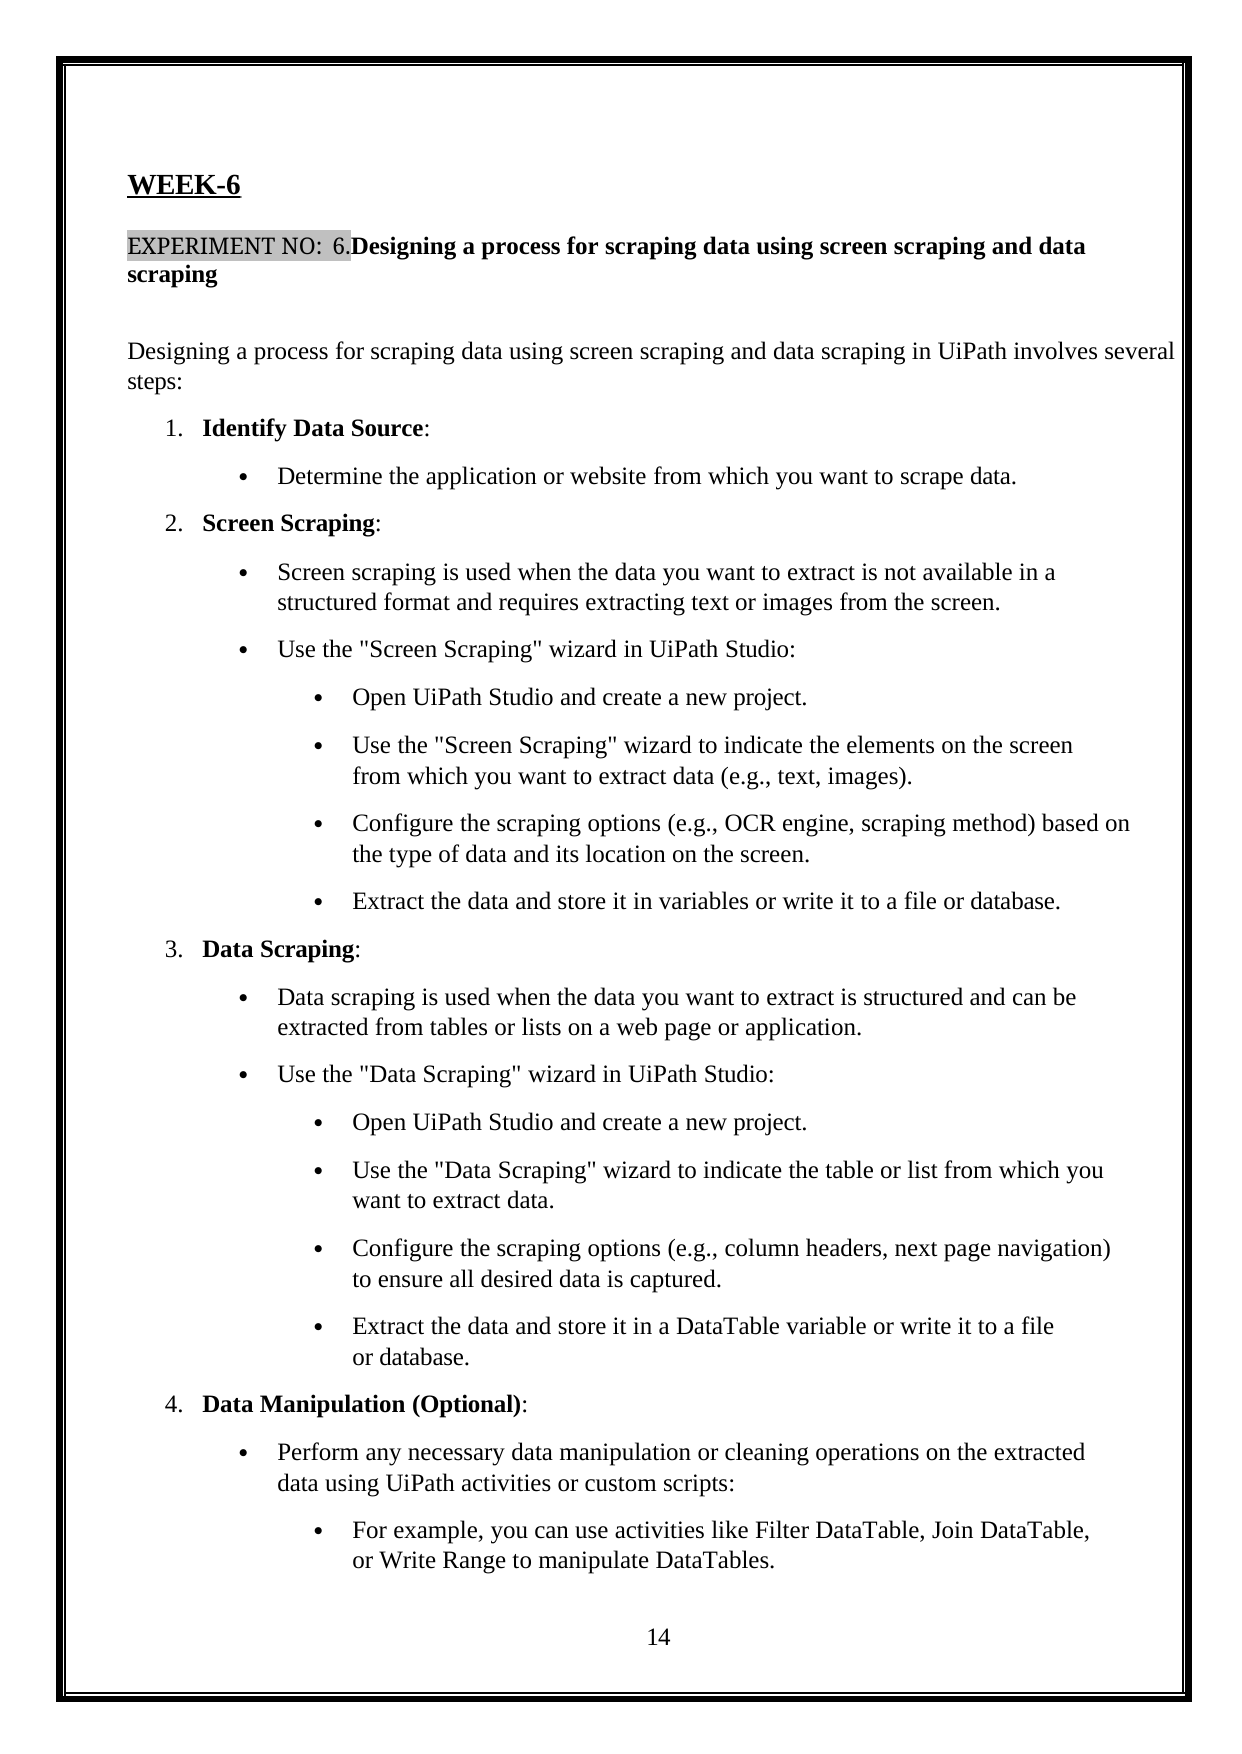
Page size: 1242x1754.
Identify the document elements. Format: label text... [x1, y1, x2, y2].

list Open UiPath Studio and create a new project. [314, 1107, 1182, 1136]
list Use the "Data Scraping" wizard to indicate the table or list from which you want to extract data. [314, 1155, 1155, 1214]
list Use the "Screen Scraping" wizard to indicate the elements on the screen from which you want to extract data (e.g., text, images). [314, 730, 1124, 790]
subtitle Identify Data Source: [164, 413, 1182, 442]
list Determine the application or website from which you want to scrape data. [239, 461, 1182, 490]
subtitle Screen Scraping: [164, 508, 1182, 537]
list For example, you can use activities like Filter DataTable, Join DataTable, or Write Range to manipulate DataTables. [314, 1515, 1113, 1574]
subtitle WEEK-6 [127, 167, 1182, 200]
list Use the "Screen Scraping" wizard in UiPath Studio: [239, 634, 1182, 663]
list Screen scraping is used when the data you want to extract is not available in a structured format and requires extracting text or images from the screen. [239, 557, 1157, 616]
list Extract the data and store it in variables or write it to a file or database. [314, 886, 1182, 915]
list Perform any necessary data manipulation or cleaning operations on the extracted data using UiPath activities or custom scripts: [239, 1437, 1129, 1496]
list Use the "Data Scraping" wizard in UiPath Studio: [239, 1059, 1182, 1088]
subtitle EXPERIMENT NO: 6.Designing a process for scraping data using screen scraping and data scraping [127, 230, 1158, 288]
subtitle Data Manipulation (Optional): [164, 1389, 1182, 1418]
text Designing a process for scraping data using screen scraping and data scraping in UiPath involves several steps: [127, 336, 1182, 395]
list Extract the data and store it in a DataTable variable or write it to a file or database. [314, 1311, 1077, 1371]
list Data scraping is used when the data you want to extract is structured and can be extracted from tables or lists on a web page or application. [239, 982, 1171, 1041]
list Configure the scraping options (e.g., OCR engine, scraping method) based on the type of data and its location on the screen. [314, 808, 1164, 867]
list Open UiPath Studio and create a new project. [314, 682, 1182, 711]
subtitle Data Scraping: [164, 934, 1182, 962]
list Configure the scraping options (e.g., column headers, next page navigation) to ensure all desired data is captured. [314, 1233, 1133, 1292]
